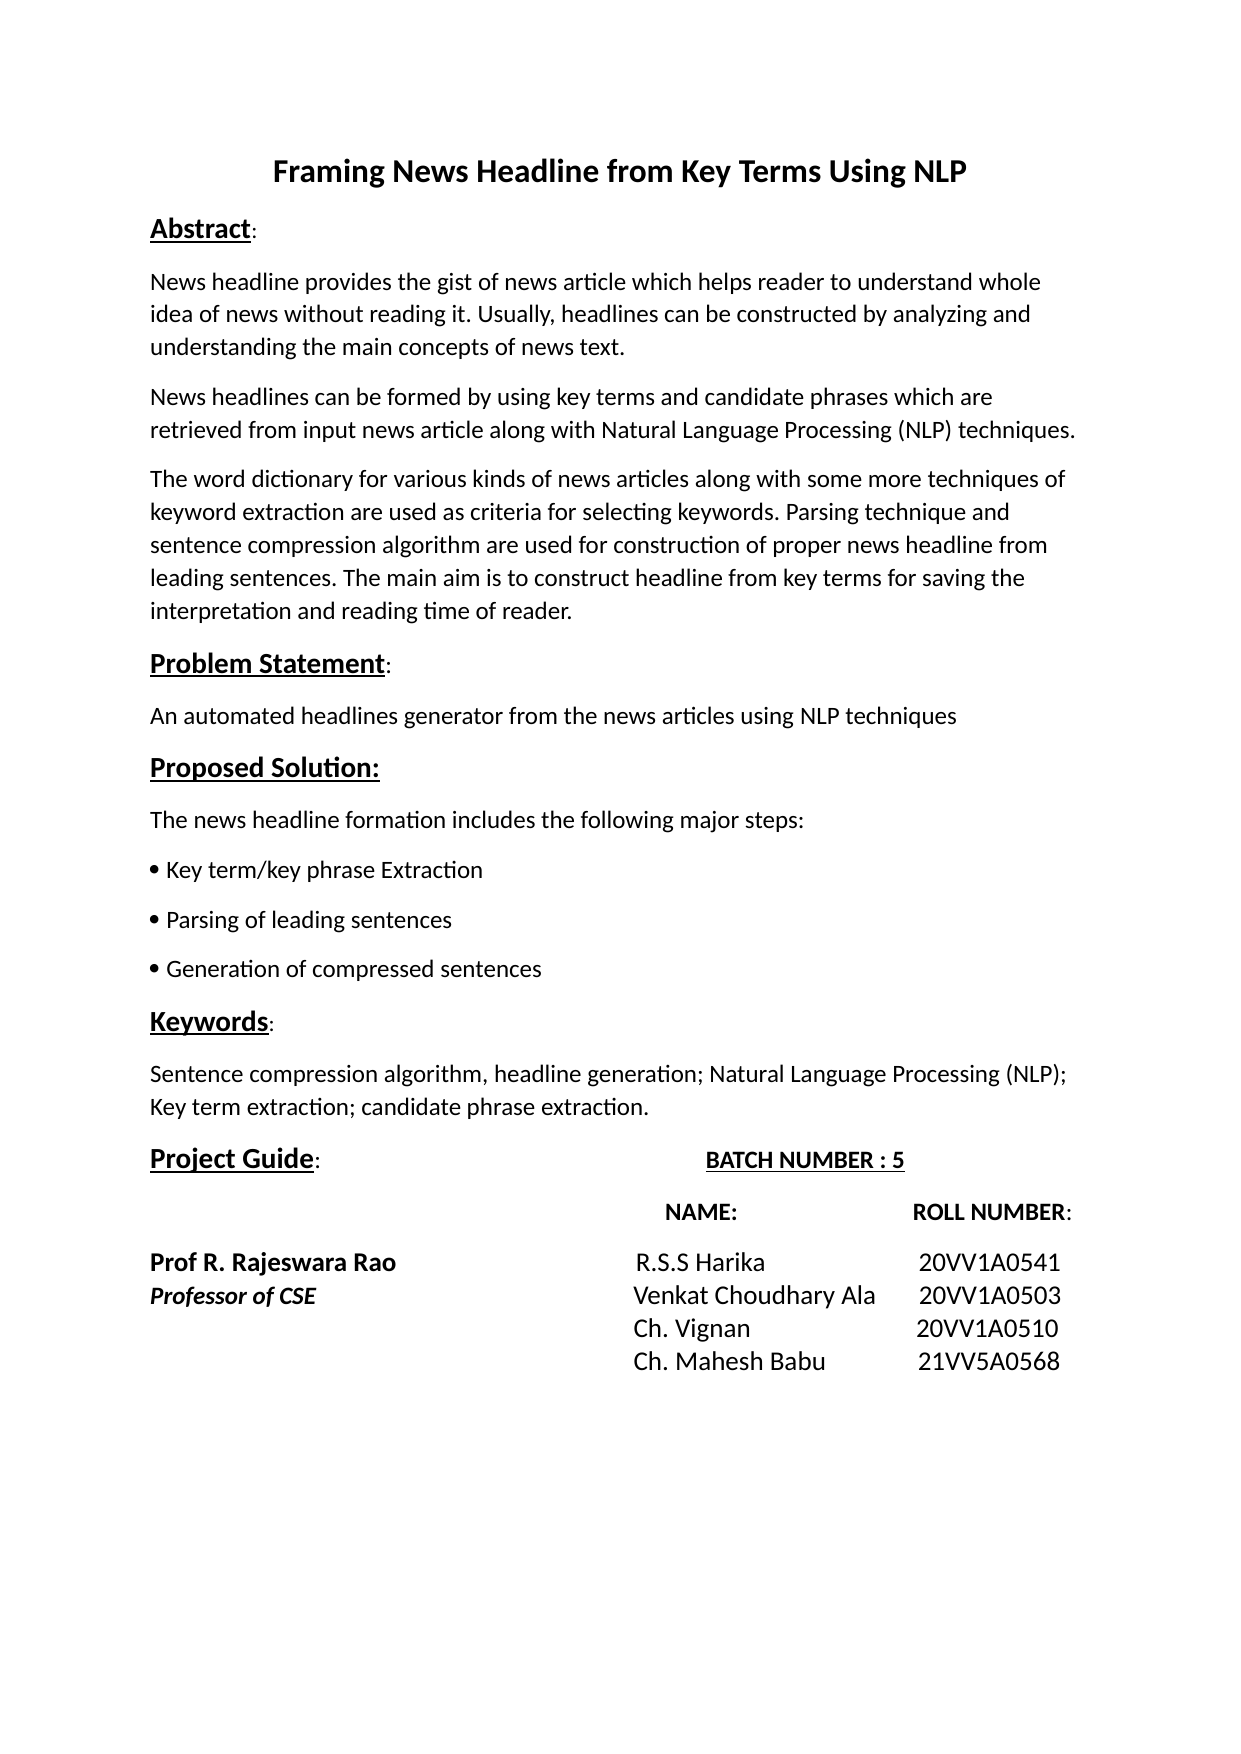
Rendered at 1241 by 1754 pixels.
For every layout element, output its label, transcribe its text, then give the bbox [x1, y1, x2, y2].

text Ch. Mahesh Babu 21VV5A0568 [150, 1344, 1090, 1377]
text Project Guide: BATCH NUMBER : 5 [150, 1141, 1090, 1176]
text Sentence compression algorithm, headline generation; Natural Language Processing (NLP); Key term extraction; candidate phrase extraction. [150, 1058, 1090, 1122]
text Professor of CSE Venkat Choudhary Ala 20VV1A0503 [150, 1278, 1090, 1311]
text Keywords: [150, 1003, 1090, 1039]
text Problem Statement: [150, 645, 1090, 681]
text The news headline formation includes the following major steps: [150, 805, 1090, 835]
text News headlines can be formed by using key terms and candidate phrases which are retrieved from input news article along with Natural Language Processing (NLP) techniques. [150, 381, 1090, 444]
text NAME: ROLL NUMBER: [150, 1196, 1090, 1226]
text Generation of compressed sentences [150, 953, 1090, 984]
text Prof R. Rajeswara Rao R.S.S Harika 20VV1A0541 [150, 1245, 1090, 1278]
text Parsing of leading sentences [150, 904, 1090, 934]
text An automated headlines generator from the news articles using NLP techniques [150, 700, 1090, 731]
text Abstract: [150, 211, 1090, 246]
text News headline provides the gist of news article which helps reader to understand whole idea of news without reading it. Usually, headlines can be constructed by analyzing and understanding the main concepts of news text. [150, 266, 1090, 362]
text Proposed Solution: [150, 749, 1090, 785]
text Ch. Vignan 20VV1A0510 [150, 1311, 1090, 1344]
text Framing News Headline from Key Terms Using NLP [150, 150, 1090, 191]
text Key term/key phrase Extraction [150, 854, 1090, 885]
text The word dictionary for various kinds of news articles along with some more techniques of keyword extraction are used as criteria for selecting keywords. Parsing technique and sentence compression algorithm are used for construction of proper news headline from leading sentences. The main aim is to construct headline from key terms for saving the interpretation and reading time of reader. [150, 464, 1090, 626]
